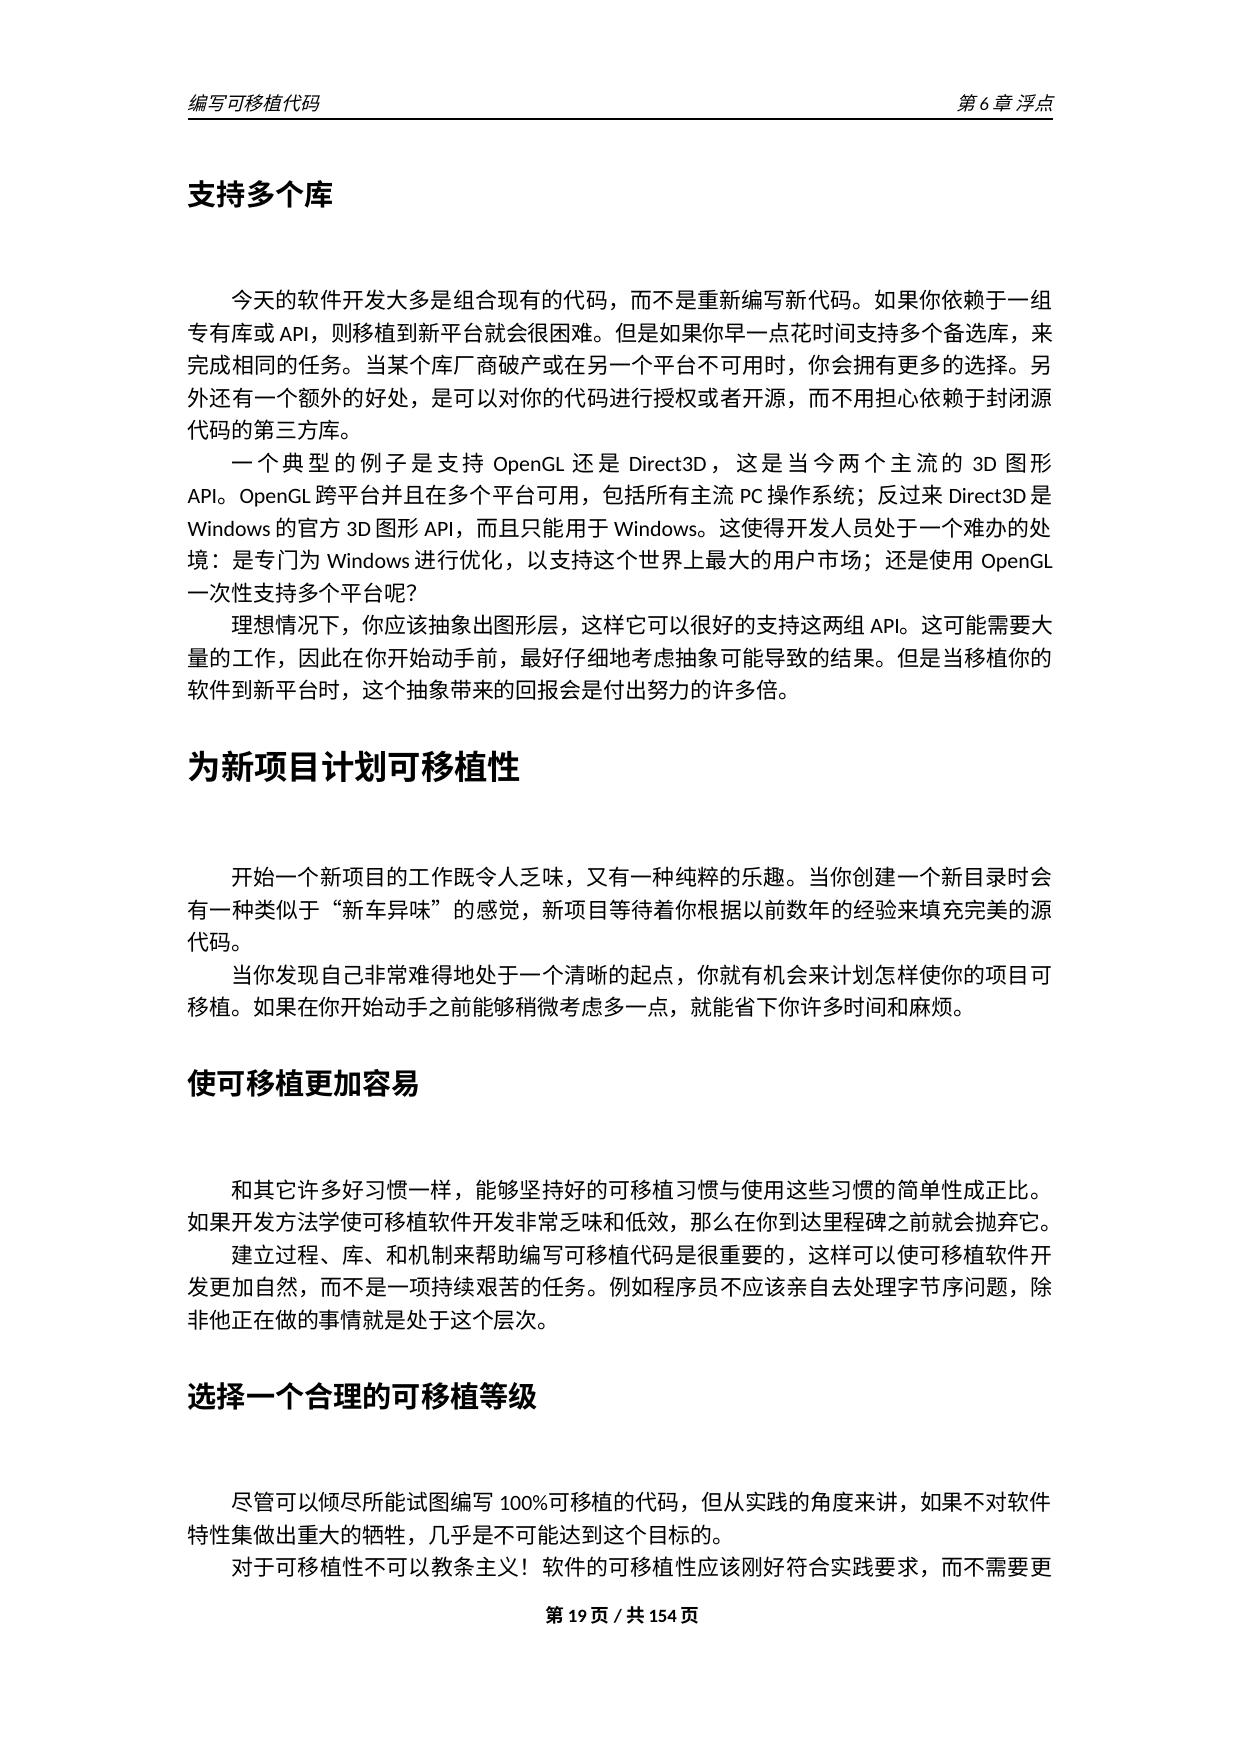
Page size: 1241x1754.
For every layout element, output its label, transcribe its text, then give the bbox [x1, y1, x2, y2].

subtitle 使可移植更加容易 [187, 1049, 1053, 1114]
subtitle 支持多个库 [187, 160, 1053, 225]
text 建立过程、库、和机制来帮助编写可移植代码是很重要的，这样可以使可移植软件开发更加自然，而不是一项持续艰苦的任务。例如程序员不应该亲自去处理字节序问题，除非他正在做的事情就是处于这个层次。 [187, 1237, 1053, 1335]
text 当你发现自己非常难得地处于一个清晰的起点，你就有机会来计划怎样使你的项目可移植。如果在你开始动手之前能够稍微考虑多一点，就能省下你许多时间和麻烦。 [187, 957, 1053, 1022]
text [187, 1550, 1053, 1582]
text 尽管可以倾尽所能试图编写100%可移植的代码，但从实践的角度来讲，如果不对软件特性集做出重大的牺牲，几乎是不可能达到这个目标的。 [187, 1485, 1053, 1550]
text 理想情况下，你应该抽象出图形层，这样它可以很好的支持这两组API。这可能需要大量的工作，因此在你开始动手前，最好仔细地考虑抽象可能导致的结果。但是当移植你的软件到新平台时，这个抽象带来的回报会是付出努力的许多倍。 [187, 608, 1053, 706]
subtitle 选择一个合理的可移植等级 [187, 1362, 1053, 1427]
text 开始一个新项目的工作既令人乏味，又有一种纯粹的乐趣。当你创建一个新目录时会有一种类似于“新车异味”的感觉，新项目等待着你根据以前数年的经验来填充完美的源代码。 [187, 860, 1053, 957]
subtitle 为新项目计划可移植性 [187, 733, 1053, 798]
text 今天的软件开发大多是组合现有的代码，而不是重新编写新代码。如果你依赖于一组专有库或API，则移植到新平台就会很困难。但是如果你早一点花时间支持多个备选库，来完成相同的任务。当某个库厂商破产或在另一个平台不可用时，你会拥有更多的选择。另外还有一个额外的好处，是可以对你的代码进行授权或者开源，而不用担心依赖于封闭源代码的第三方库。 [187, 283, 1053, 446]
text 一个典型的例子是支持OpenGL还是Direct3D，这是当今两个主流的3D图形API。OpenGL跨平台并且在多个平台可用，包括所有主流PC操作系统；反过来Direct3D是Windows的官方3D图形API，而且只能用于Windows。这使得开发人员处于一个难办的处境：是专门为Windows进行优化，以支持这个世界上最大的用户市场；还是使用OpenGL一次性支持多个平台呢？ [187, 446, 1053, 608]
text 和其它许多好习惯一样，能够坚持好的可移植习惯与使用这些习惯的简单性成正比。如果开发方法学使可移植软件开发非常乏味和低效，那么在你到达里程碑之前就会抛弃它。 [187, 1172, 1053, 1237]
